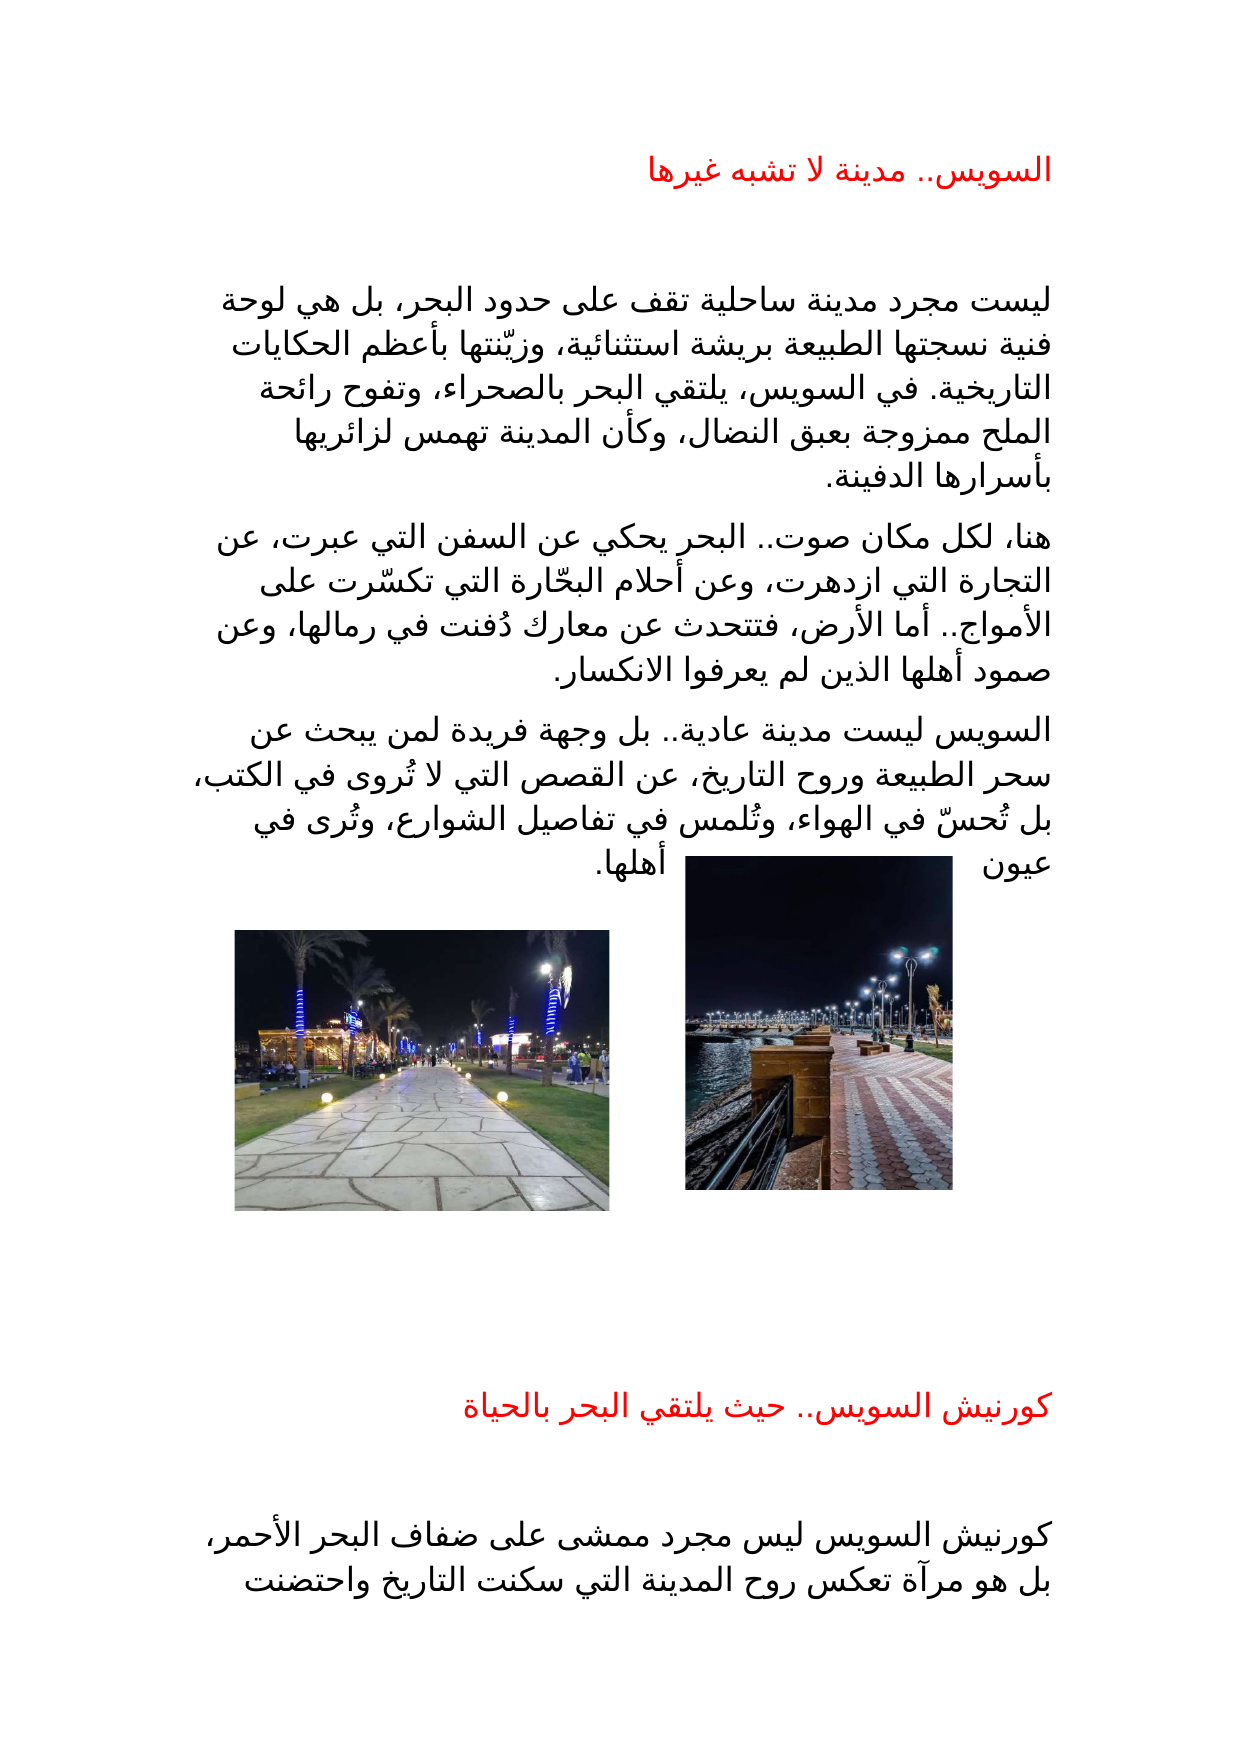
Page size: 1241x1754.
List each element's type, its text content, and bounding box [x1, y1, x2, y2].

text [187, 1516, 1053, 1598]
picture [683, 856, 953, 1188]
text ليست مجرد مدينة ساحلية تقف على حدود البحر، بل هي لوحة فنية نسجتها الطبيعة بريشة استثنائية، وزيّنتها بأعظم الحكايات التاريخية. في السويس، يلتقي البحر بالصحراء، وتفوح رائحة الملح ممزوجة بعبق النضال، وكأن المدينة تهمس لزائريها بأسرارها الدفينة. [187, 280, 1053, 495]
text السويس ليست مدينة عادية.. بل وجهة فريدة لمن يبحث عن سحر الطبيعة وروح التاريخ، عن القصص التي لا تُروى في الكتب، بل تُحسّ في الهواء، وتُلمس في تفاصيل الشوارع، وتُرى في عيون أهلها. [187, 711, 1053, 881]
picture [234, 930, 610, 1211]
text كورنيش السويس.. حيث يلتقي البحر بالحياة [187, 1386, 1053, 1424]
text السويس.. مدينة لا تشبه غيرها [187, 150, 1053, 188]
text هنا، لكل مكان صوت.. البحر يحكي عن السفن التي عبرت، عن التجارة التي ازدهرت، وعن أحلام البحّارة التي تكسّرت على الأمواج.. أما الأرض، فتتحدث عن معارك دُفنت في رمالها، وعن صمود أهلها الذين لم يعرفوا الانكسار. [187, 517, 1053, 688]
